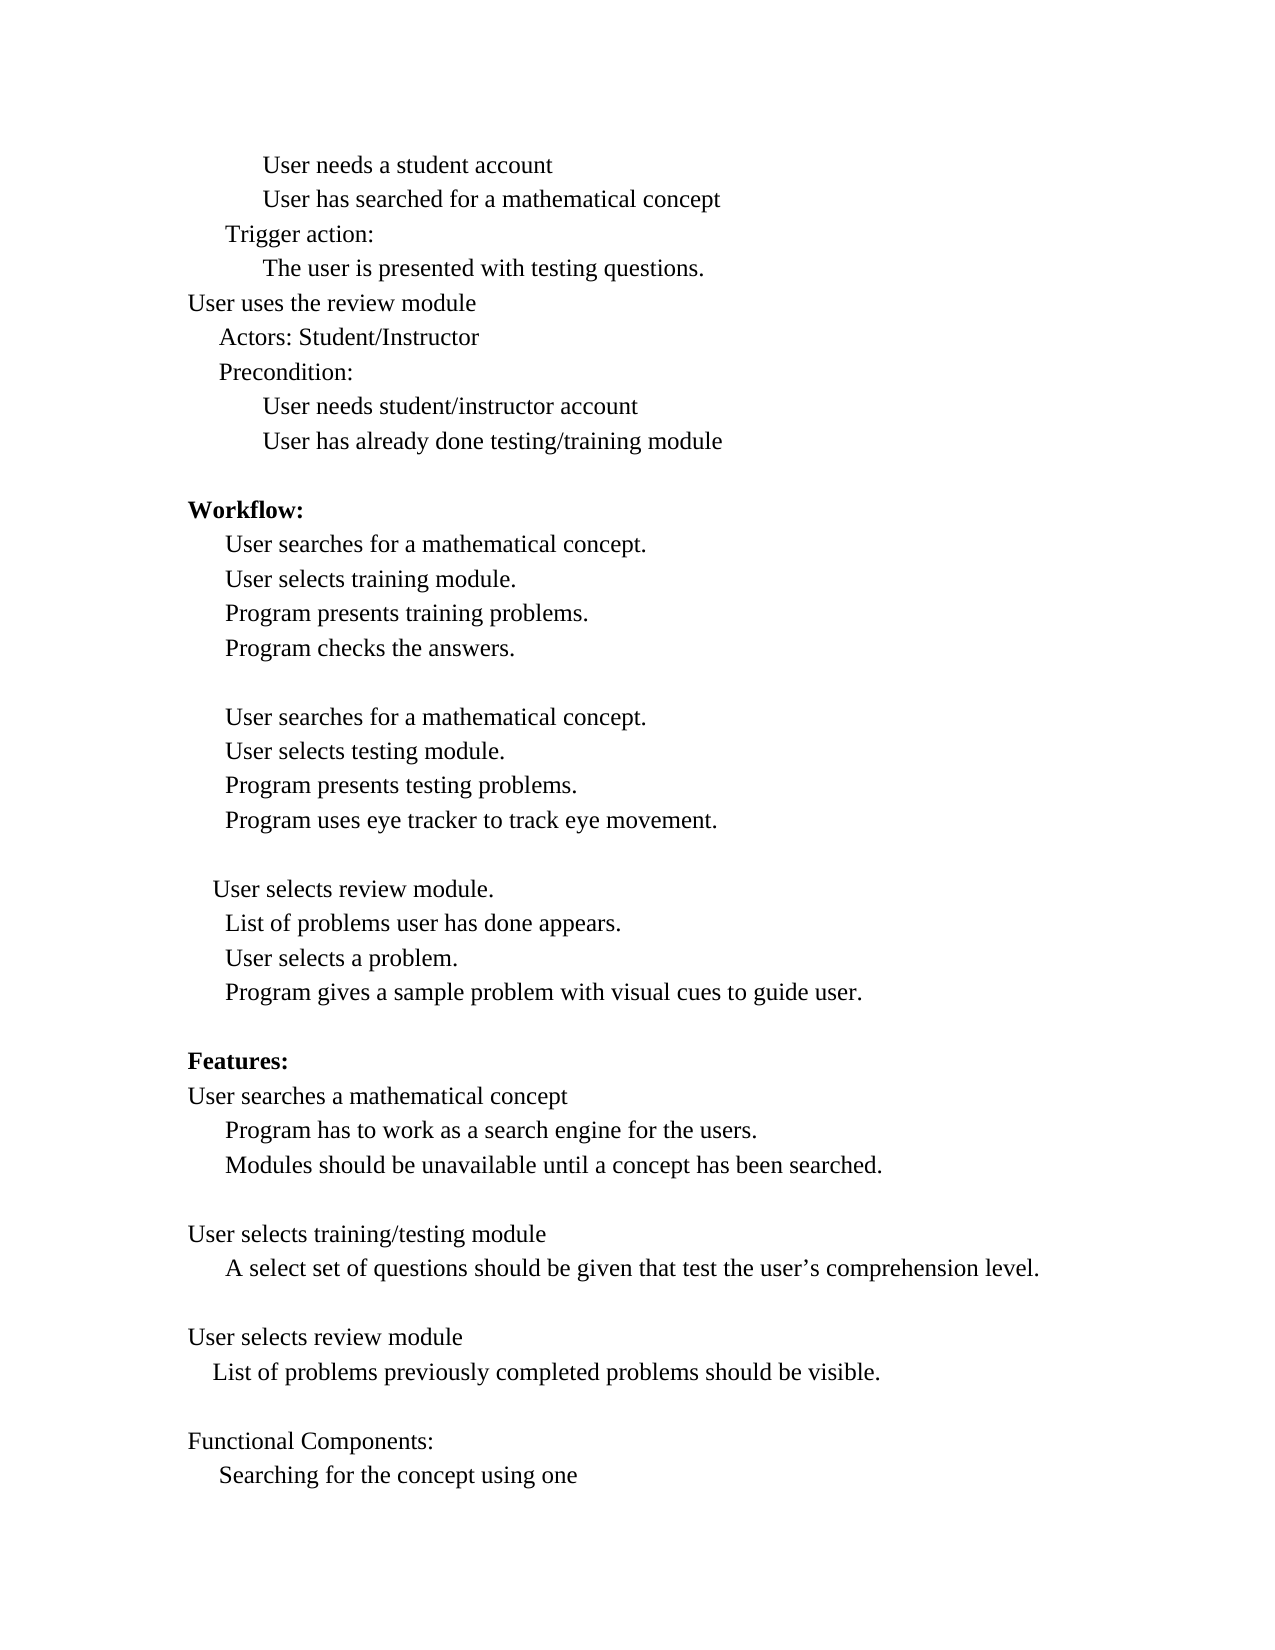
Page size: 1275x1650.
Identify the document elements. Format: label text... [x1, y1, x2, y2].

text Trigger action: [187, 219, 1087, 248]
text Program checks the answers. [187, 633, 1087, 661]
text Program has to work as a search engine for the users. [187, 1115, 1087, 1144]
text Program presents training problems. [187, 598, 1087, 627]
text Program gives a sample problem with visual cues to guide user. [187, 977, 1087, 1006]
text User uses the review module [187, 288, 1087, 317]
text User selects review module [187, 1322, 1087, 1351]
text Actors: Student/Instructor [187, 322, 1087, 351]
text List of problems user has done appears. [187, 908, 1087, 937]
text User searches for a mathematical concept. [187, 529, 1087, 558]
text Searching for the concept using one [187, 1460, 1087, 1489]
text Modules should be unavailable until a concept has been searched. [187, 1150, 1087, 1179]
text User selects testing module. [187, 736, 1087, 765]
text User needs a student account [187, 150, 1087, 179]
text Workflow: [187, 495, 1087, 523]
text User selects training/testing module [187, 1219, 1087, 1248]
text User selects training module. [187, 564, 1087, 592]
text User selects a problem. [187, 943, 1087, 972]
text Functional Components: [187, 1426, 1087, 1454]
text User needs student/instructor account [187, 391, 1087, 420]
text User selects review module. [187, 874, 1087, 903]
text User has already done testing/training module [187, 426, 1087, 454]
text A select set of questions should be given that test the user’s comprehension level. [187, 1253, 1087, 1282]
text The user is presented with testing questions. [187, 253, 1087, 282]
text User searches a mathematical concept [187, 1081, 1087, 1110]
text User has searched for a mathematical concept [187, 184, 1087, 213]
text List of problems previously completed problems should be visible. [187, 1357, 1087, 1386]
text Program uses eye tracker to track eye movement. [187, 805, 1087, 834]
text Precondition: [187, 357, 1087, 386]
text Features: [187, 1046, 1087, 1075]
text Program presents testing problems. [187, 771, 1087, 799]
text User searches for a mathematical concept. [187, 702, 1087, 730]
